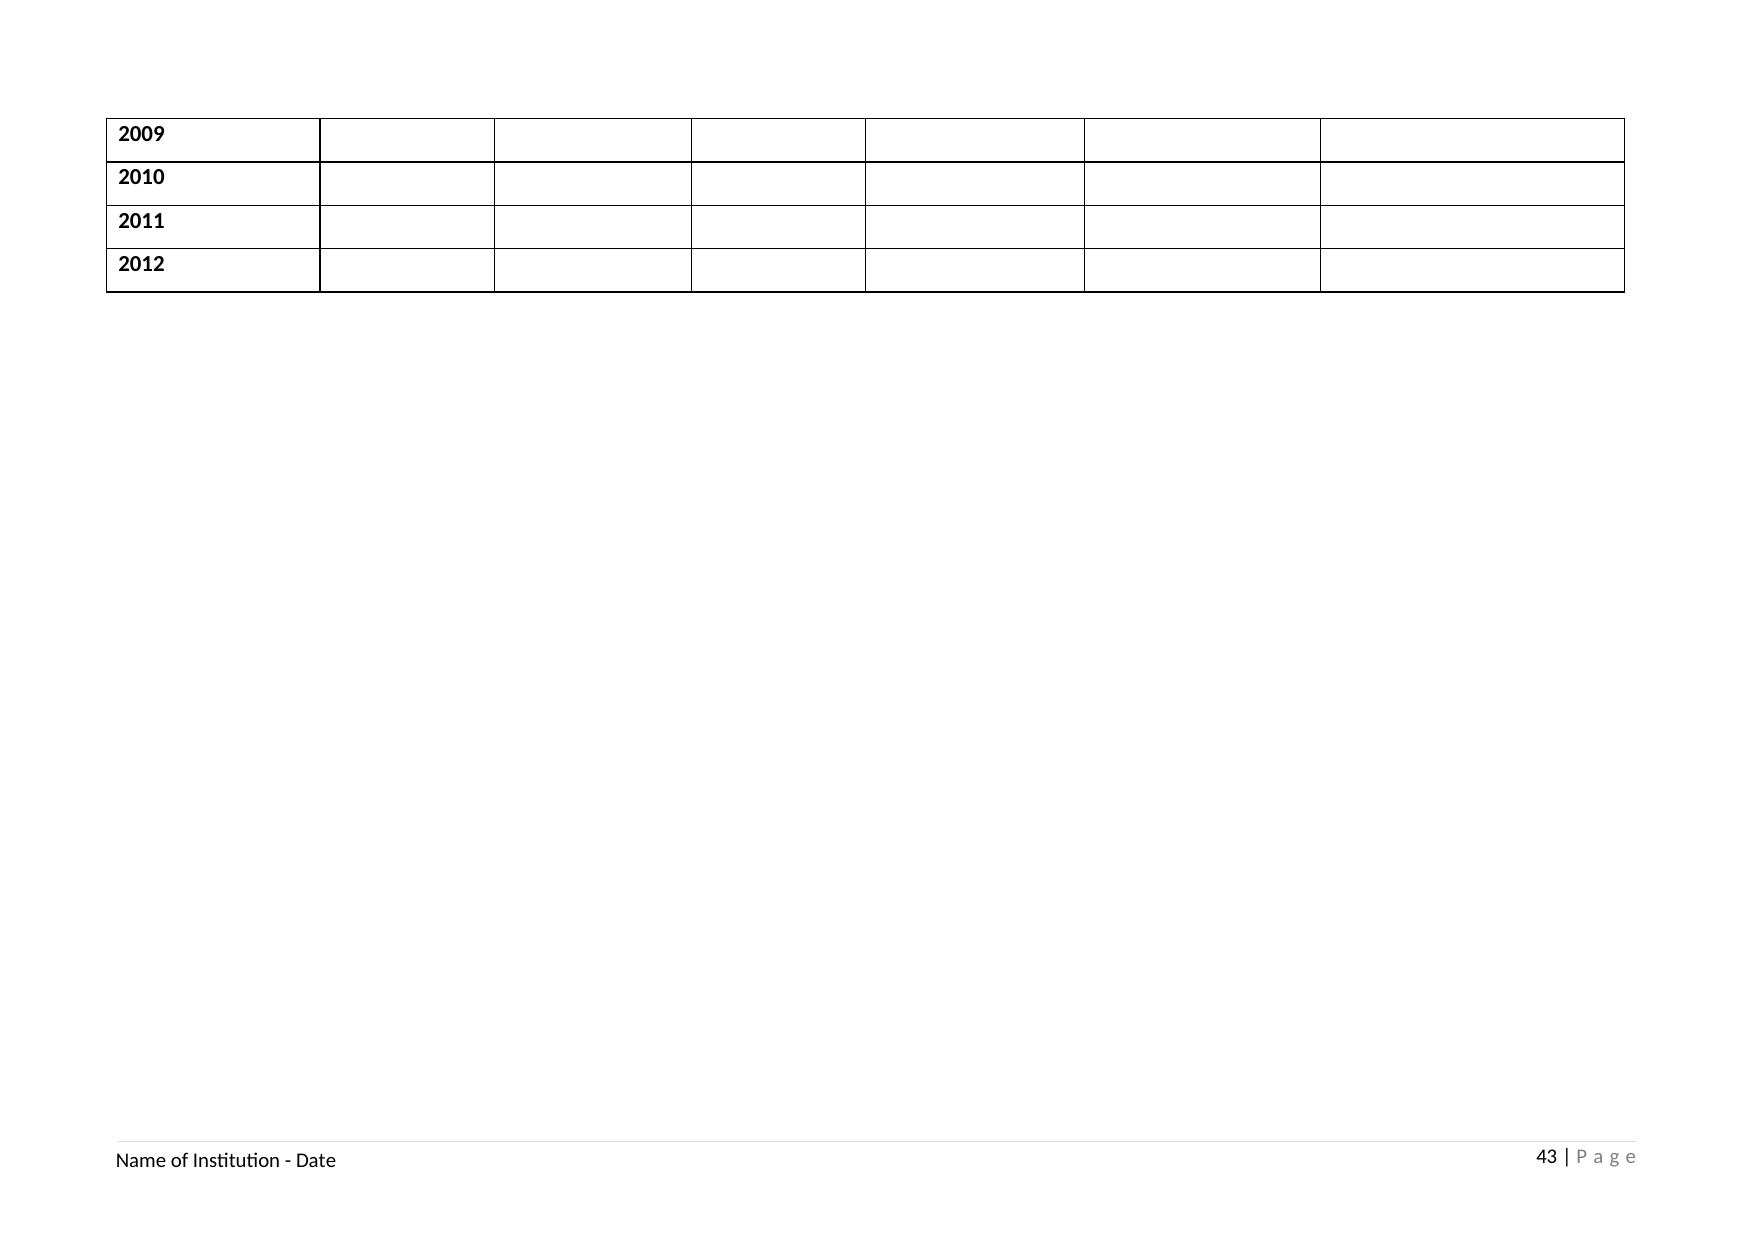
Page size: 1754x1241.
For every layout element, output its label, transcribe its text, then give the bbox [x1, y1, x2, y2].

table_cell [866, 163, 1084, 205]
table_cell [321, 206, 494, 248]
table_cell [1321, 119, 1624, 161]
table_cell [692, 206, 865, 248]
table_cell [495, 249, 691, 291]
table_cell [1085, 163, 1320, 205]
table_cell [321, 249, 494, 291]
table_cell [866, 206, 1084, 248]
table_cell [692, 249, 865, 291]
table_cell [495, 206, 691, 248]
table_cell [692, 163, 865, 205]
table_cell [1321, 249, 1624, 291]
table_cell [866, 119, 1084, 161]
table_cell [692, 119, 865, 161]
table_cell 2009 [107, 119, 319, 161]
table_cell [495, 163, 691, 205]
table_cell 2010 [107, 163, 319, 205]
table_cell [1085, 249, 1320, 291]
table_cell [1085, 206, 1320, 248]
table_cell 2011 [107, 206, 319, 248]
table_cell [1321, 163, 1624, 205]
table_cell [321, 163, 494, 205]
table_cell [321, 119, 494, 161]
table_cell [1321, 206, 1624, 248]
table_cell [866, 249, 1084, 291]
table_cell [1085, 119, 1320, 161]
table_cell 2012 [107, 249, 319, 291]
table_cell [495, 119, 691, 161]
